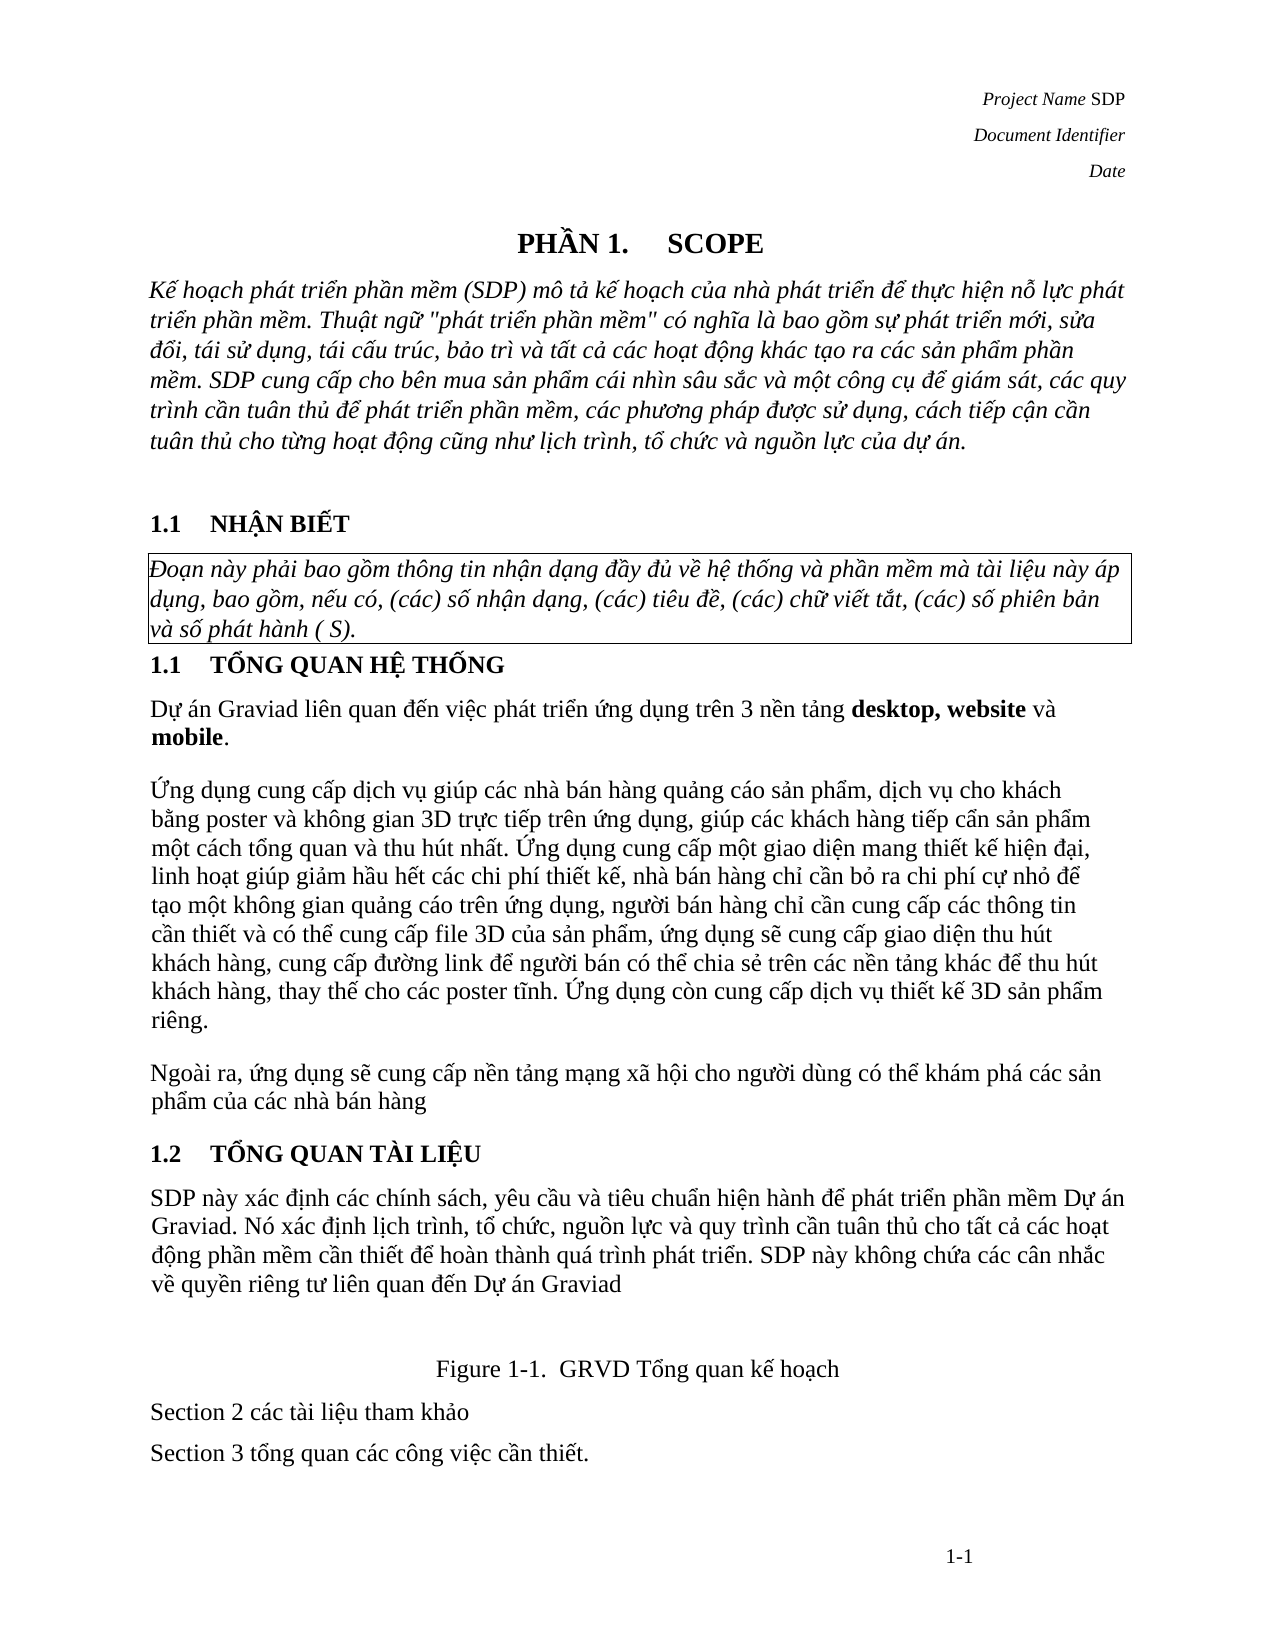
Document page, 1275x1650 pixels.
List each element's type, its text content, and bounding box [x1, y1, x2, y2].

subtitle TỔNG QUAN TÀI LIỆU [150, 1139, 1131, 1168]
text Section 3 tổng quan các công việc cần thiết. [150, 1438, 1130, 1467]
text Dự án Graviad liên quan đến việc phát triển ứng dụng trên 3 nền tảng desktop, website và mobile. [150, 694, 1104, 751]
text Ngoài ra, ứng dụng sẽ cung cấp nền tảng mạng xã hội cho người dùng có thể khám phá các sản phẩm của các nhà bán hàng [150, 1058, 1104, 1115]
subtitle SCOPE [150, 227, 1131, 260]
subtitle TỔNG QUAN HỆ THỐNG [150, 650, 1131, 679]
subtitle NHẬN BIẾT [150, 509, 1131, 538]
text Ứng dụng cung cấp dịch vụ giúp các nhà bán hàng quảng cáo sản phẩm, dịch vụ cho khách bằng poster và không gian 3D trực tiếp trên ứng dụng, giúp các khách hàng tiếp cẩn sản phẩm một cách tổng quan và thu hút nhất. Ứng dụng cung cấp một giao diện mang thiết kế hiện đại, linh hoạt giúp giảm hầu hết các chi phí thiết kế, nhà bán hàng chỉ cần bỏ ra chi phí cự nhỏ để tạo một không gian quảng cáo trên ứng dụng, người bán hàng chỉ cần cung cấp các thông tin cần thiết và có thể cung cấp file 3D của sản phẩm, ứng dụng sẽ cung cấp giao diện thu hút khách hàng, cung cấp đường link để người bán có thể chia sẻ trên các nền tảng khác để thu hút khách hàng, thay thế cho các poster tĩnh. Ứng dụng còn cung cấp dịch vụ thiết kế 3D sản phẩm riêng. [150, 775, 1104, 1034]
text Kế hoạch phát triển phần mềm (SDP) mô tả kế hoạch của nhà phát triển để thực hiện nỗ lực phát triển phần mềm. Thuật ngữ "phát triển phần mềm" có nghĩa là bao gồm sự phát triển mới, sửa đổi, tái sử dụng, tái cấu trúc, bảo trì và tất cả các hoạt động khác tạo ra các sản phẩm phần mềm. SDP cung cấp cho bên mua sản phẩm cái nhìn sâu sắc và một công cụ để giám sát, các quy trình cần tuân thủ để phát triển phần mềm, các phương pháp được sử dụng, cách tiếp cận cần tuân thủ cho từng hoạt động cũng như lịch trình, tổ chức và nguồn lực của dự án. [148, 275, 1131, 454]
text Đoạn này phải bao gồm thông tin nhận dạng đầy đủ về hệ thống và phần mềm mà tài liệu này áp dụng, bao gồm, nếu có, (các) số nhận dạng, (các) tiêu đề, (các) chữ viết tắt, (các) số phiên bản và số phát hành ( S). [149, 554, 1131, 643]
text SDP này xác định các chính sách, yêu cầu và tiêu chuẩn hiện hành để phát triển phần mềm Dự án Graviad. Nó xác định lịch trình, tổ chức, nguồn lực và quy trình cần tuân thủ cho tất cả các hoạt động phần mềm cần thiết để hoàn thành quá trình phát triển. SDP này không chứa các cân nhắc về quyền riêng tư liên quan đến Dự án Graviad [150, 1183, 1130, 1298]
text Section 2 các tài liệu tham khảo [150, 1397, 1130, 1425]
text Figure 1-1. GRVD Tổng quan kế hoạch [175, 1354, 1100, 1382]
